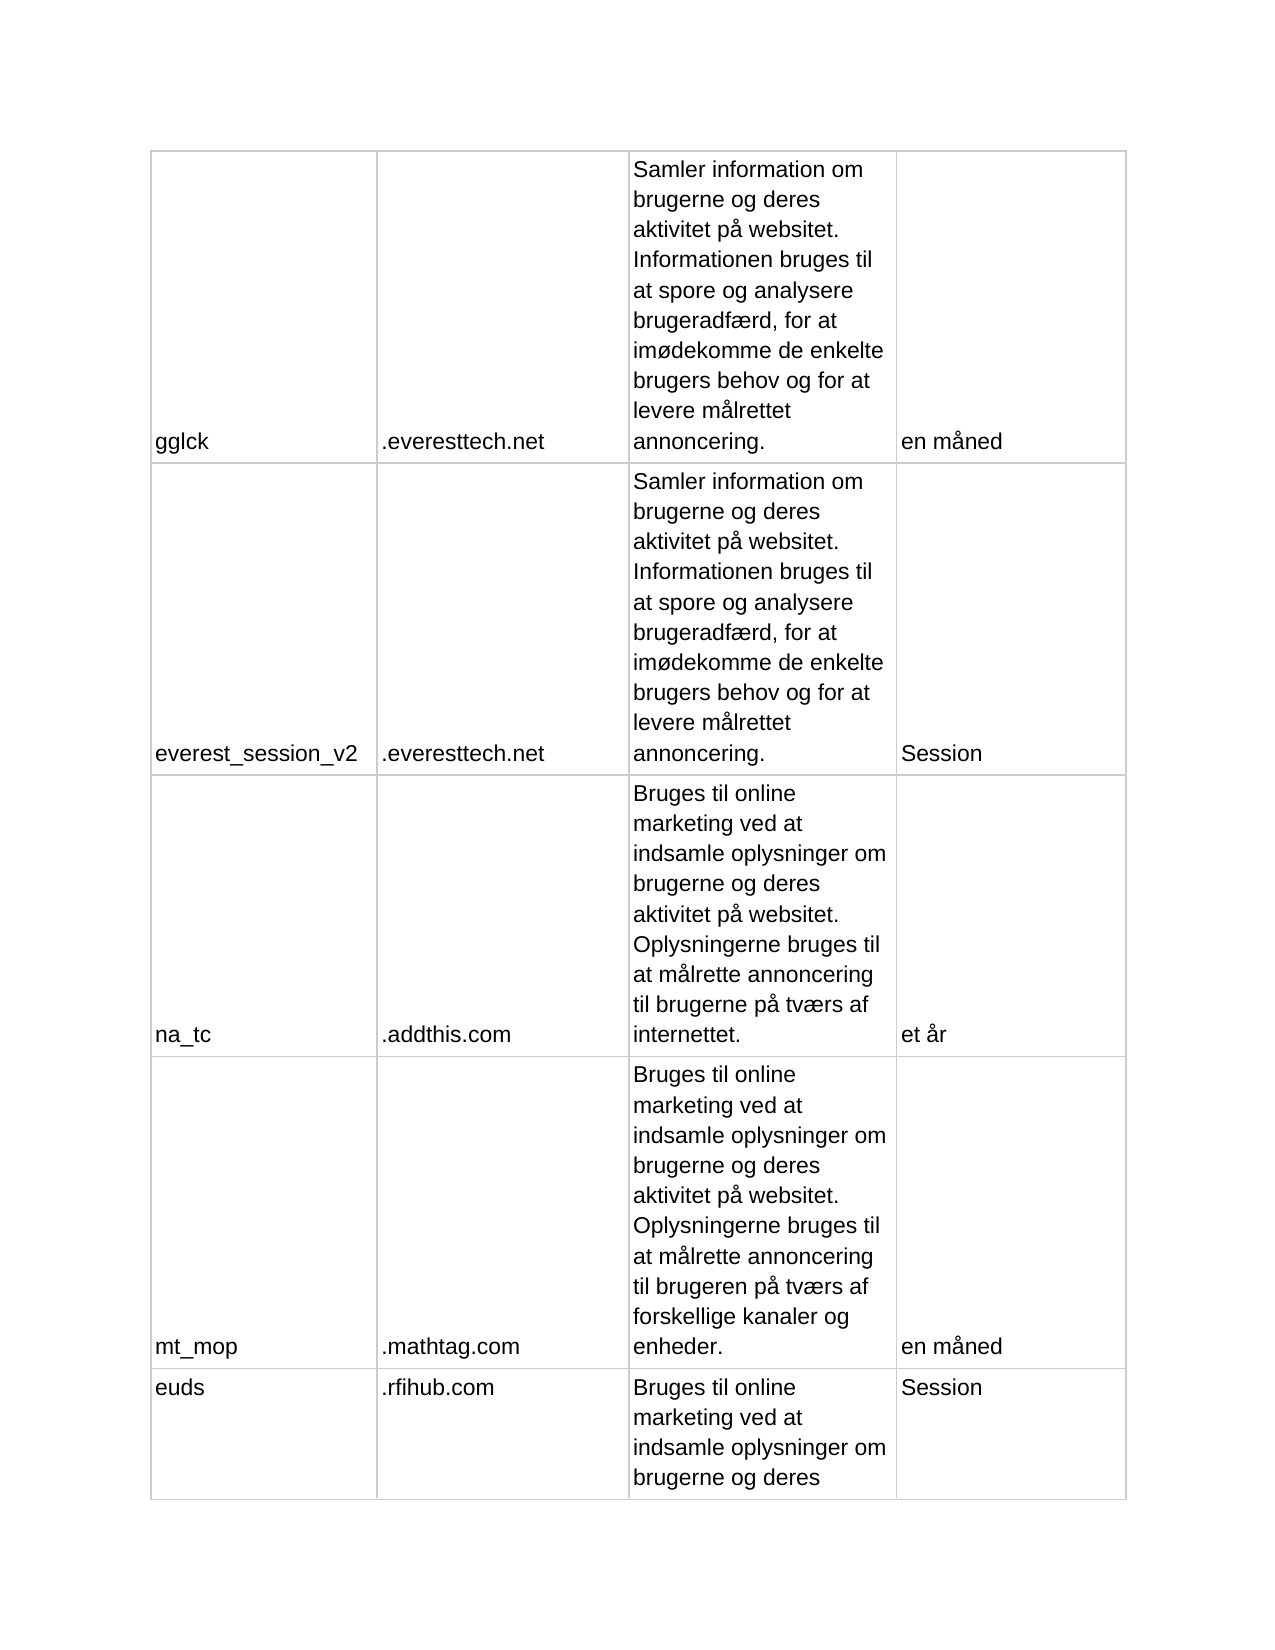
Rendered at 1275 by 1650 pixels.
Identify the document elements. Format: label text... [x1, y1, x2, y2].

table_cell .mathtag.com [378, 1057, 628, 1368]
table_cell .rfihub.com [378, 1369, 628, 1498]
table_cell gglck [152, 152, 376, 462]
table_cell .everesttech.net [378, 152, 628, 462]
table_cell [630, 1369, 896, 1498]
table_cell Bruges til online marketing ved at indsamle oplysninger om brugerne og deres aktivitet på websitet. Oplysningerne bruges til at målrette annoncering til brugerne på tværs af internettet. [630, 776, 896, 1056]
table_cell euds [152, 1369, 376, 1498]
table_cell Session [897, 464, 1125, 774]
table_cell Session [897, 1369, 1125, 1498]
table_cell en måned [897, 1057, 1125, 1368]
table_cell .everesttech.net [378, 464, 628, 774]
table_cell mt_mop [152, 1057, 376, 1368]
table_cell na_tc [152, 776, 376, 1056]
table_cell .addthis.com [378, 776, 628, 1056]
table_cell et år [897, 776, 1125, 1056]
table_cell everest_session_v2 [152, 464, 376, 774]
table_cell en måned [897, 152, 1125, 462]
